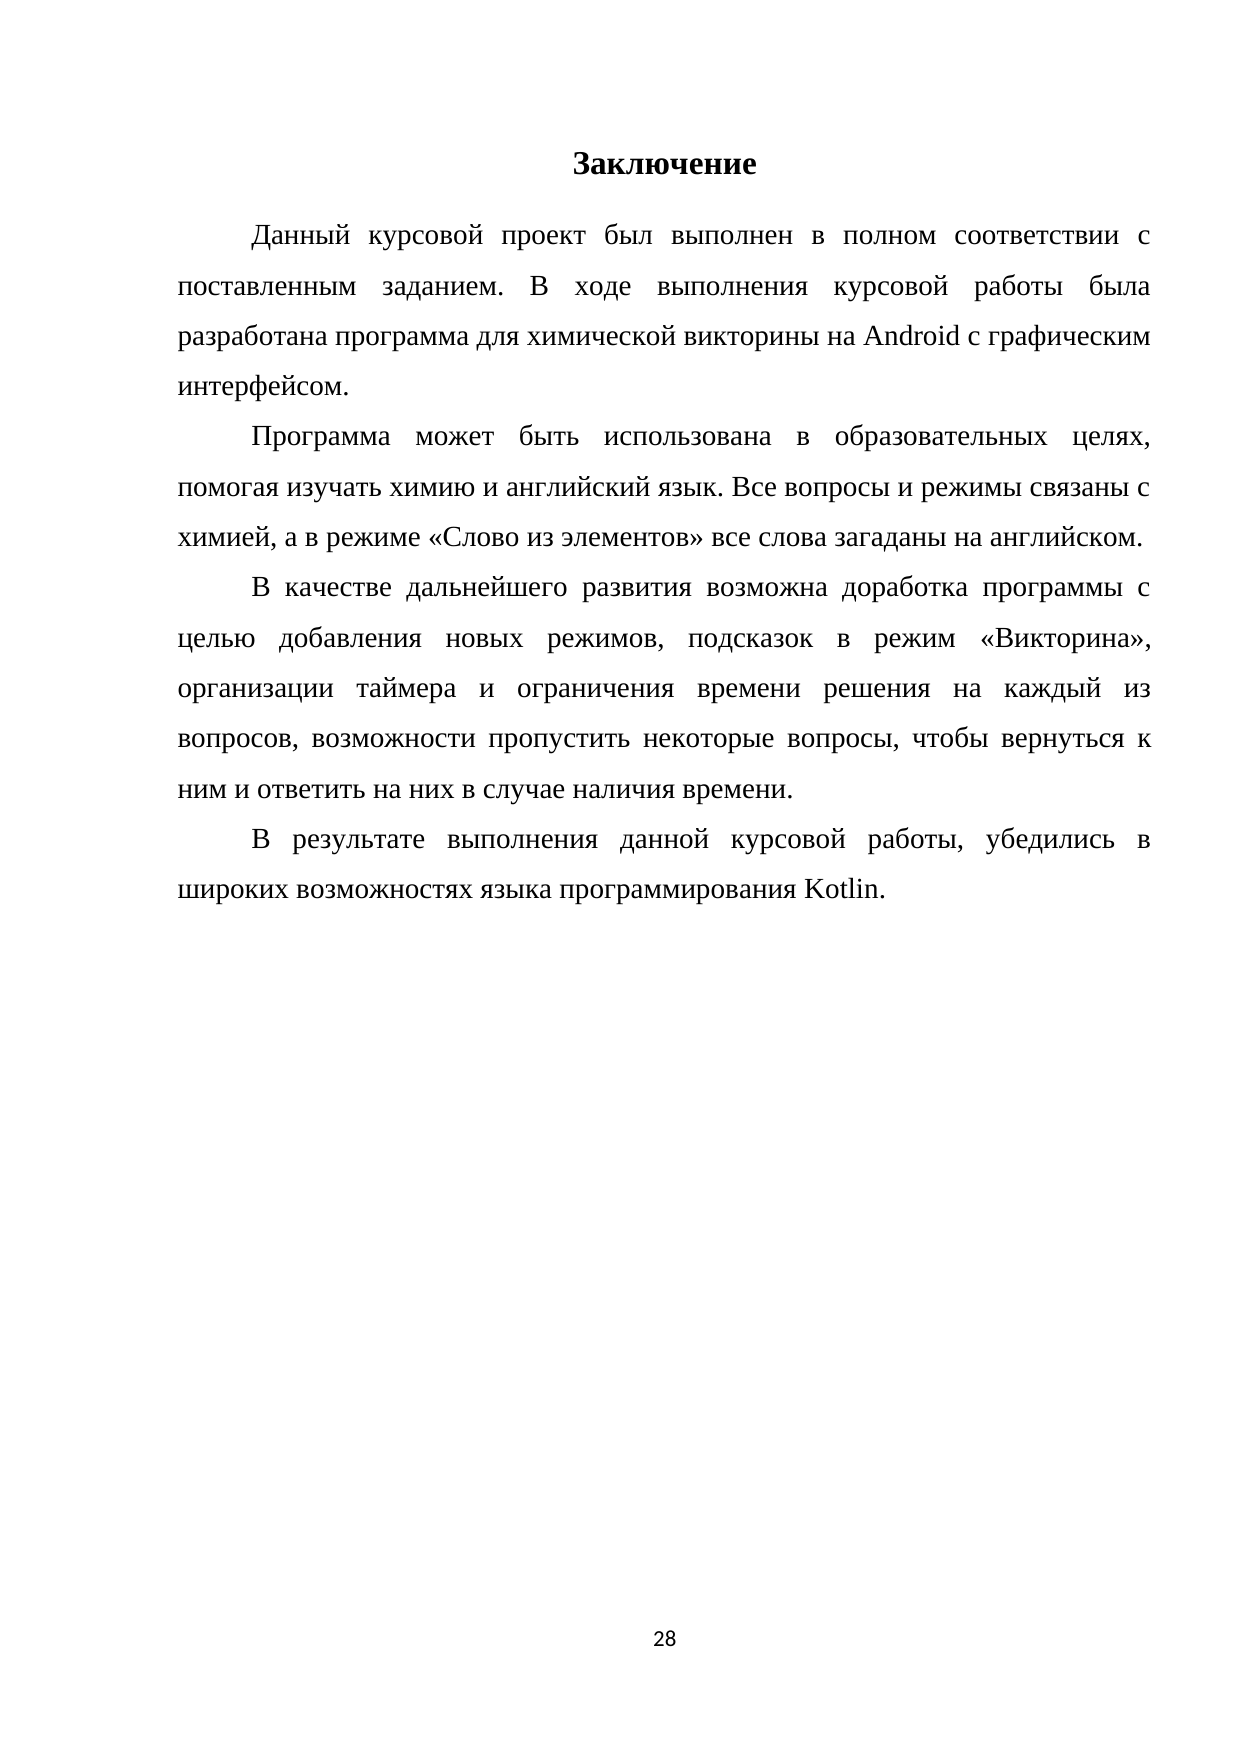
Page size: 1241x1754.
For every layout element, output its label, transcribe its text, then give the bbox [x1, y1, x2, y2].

text В результате выполнения данной курсовой работы, убедились в широких возможностях языка программирования Kotlin. [177, 821, 1152, 905]
text В качестве дальнейшего развития возможна доработка программы с целью добавления новых режимов, подсказок в режим «Викторина», организации таймера и ограничения времени решения на каждый из вопросов, возможности пропустить некоторые вопросы, чтобы вернуться к ним и ответить на них в случае наличия времени. [177, 569, 1152, 804]
text Данный курсовой проект был выполнен в полном соответствии с поставленным заданием. В ходе выполнения курсовой работы была разработана программа для химической викторины на Android с графическим интерфейсом. [177, 217, 1152, 402]
text Программа может быть использована в образовательных целях, помогая изучать химию и английский язык. Все вопросы и режимы связаны с химией, а в режиме «Слово из элементов» все слова загаданы на английском. [177, 418, 1152, 553]
subtitle Заключение [177, 143, 1152, 181]
